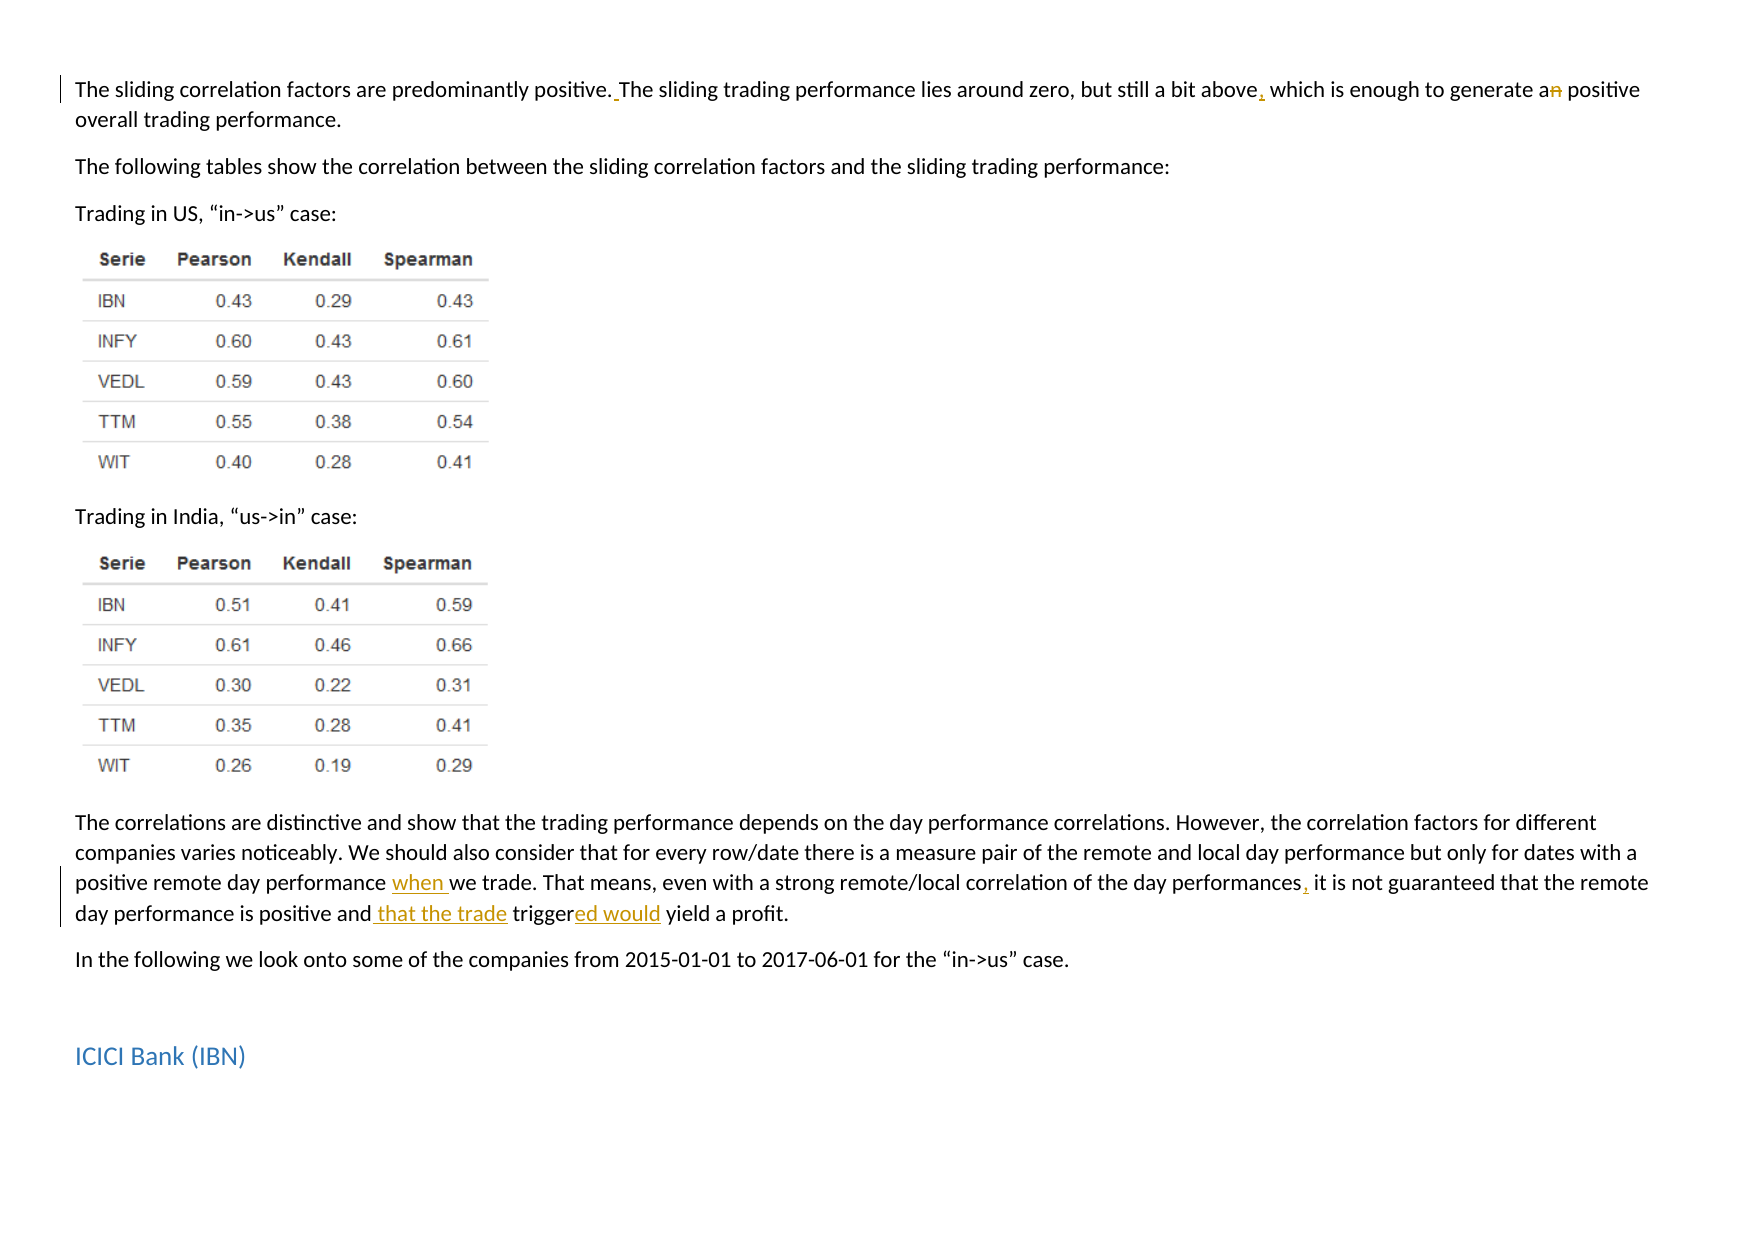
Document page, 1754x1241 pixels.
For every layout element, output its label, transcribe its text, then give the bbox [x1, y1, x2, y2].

text The sliding correlation factors are predominantly positive.The sliding trading performance lies around zero, but still a bit above which is enough to generate a positive overall trading performance. [75, 75, 1679, 133]
text Trading in US, “in->us” case: [75, 199, 1679, 227]
text The following tables show the correlation between the sliding correlation factors and the sliding trading performance: [75, 152, 1679, 180]
picture [75, 549, 497, 790]
picture [75, 245, 498, 484]
subtitle ICICI Bank (IBN) [75, 1039, 1679, 1072]
text The correlations are distinctive and show that the trading performance depends on the day performance correlations. However, the correlation factors for different companies varies noticeably. We should also consider that for every row/date there is a measure pair of the remote and local day performance but only for dates with a positive remote day performance we trade. That means, even with a strong remote/local correlation of the day performances it is not guaranteed that the remote day performance is positive and trigger yield a profit. [75, 808, 1679, 927]
text In the following we look onto some of the companies from 2015-01-01 to 2017-06-01 for the “in->us” case. [75, 946, 1679, 973]
text Trading in India, “us->in” case: [75, 502, 1679, 531]
